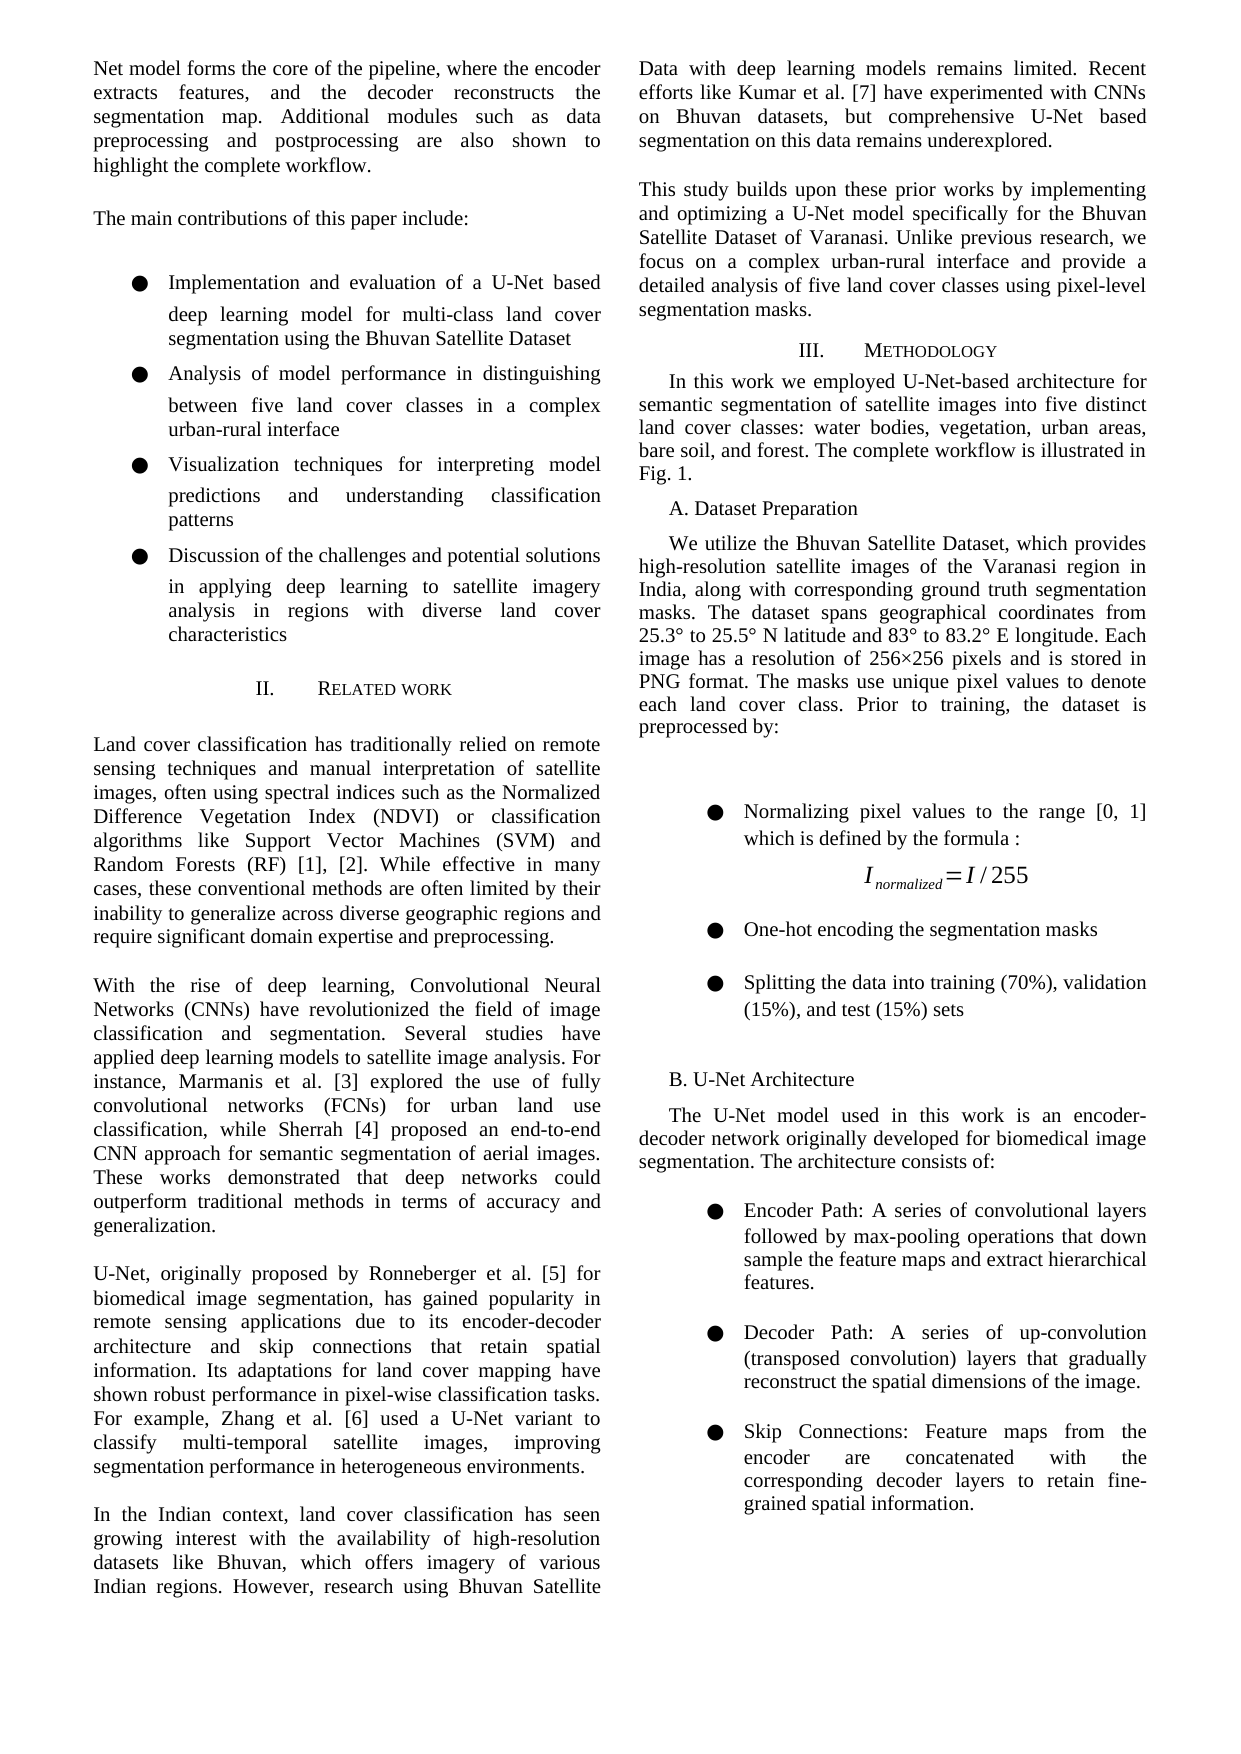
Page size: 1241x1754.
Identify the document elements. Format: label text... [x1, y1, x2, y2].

subtitle Methodology [639, 338, 1147, 362]
list Encoder Path: A series of convolutional layers followed by max-pooling operations that down sample the feature maps and extract hierarchical features. [706, 1185, 1147, 1294]
text In the Indian context, land cover classification has seen growing interest with the availability of high-resolution datasets like Bhuvan, which offers imagery of various Indian regions. However, research using Bhuvan Satellite Data with deep learning models remains limited. Recent efforts like Kumar et al. [7] have experimented with CNNs on Bhuvan datasets, but comprehensive U-Net based segmentation on this data remains underexplored. [639, 56, 1147, 152]
text In the Indian context, land cover classification has seen growing interest with the availability of high-resolution datasets like Bhuvan, which offers imagery of various Indian regions. However, research using Bhuvan Satellite Data with deep learning models remains limited. Recent efforts like Kumar et al. [7] have experimented with CNNs on Bhuvan datasets, but comprehensive U-Net based segmentation on this data remains underexplored. [93, 1502, 601, 1598]
list Splitting the data into training (70%), validation (15%), and test (15%) sets [706, 957, 1147, 1021]
text This study builds upon these prior works by implementing and optimizing a U-Net model specifically for the Bhuvan Satellite Dataset of Varanasi. Unlike previous research, we focus on a complex urban-rural interface and provide a detailed analysis of five land cover classes using pixel-level segmentation masks. [639, 177, 1147, 321]
text In this work we employed U-Net-based architecture for semantic segmentation of satellite images into five distinct land cover classes: water bodies, vegetation, urban areas, bare soil, and forest. The complete workflow is illustrated in Fig. 1. [639, 370, 1147, 484]
list Visualization techniques for interpreting model predictions and understanding classification patterns [131, 441, 601, 531]
text With the rise of deep learning, Convolutional Neural Networks (CNNs) have revolutionized the field of image classification and segmentation. Several studies have applied deep learning models to satellite image analysis. For instance, Marmanis et al. [3] explored the use of fully convolutional networks (FCNs) for urban land use classification, while Sherrah [4] proposed an end-to-end CNN approach for semantic segmentation of aerial images. These works demonstrated that deep networks could outperform traditional methods in terms of accuracy and generalization. [93, 973, 601, 1237]
list Skip Connections: Feature maps from the encoder are concatenated with the corresponding decoder layers to retain fine-grained spatial information. [706, 1406, 1147, 1515]
text A. Dataset Preparation [639, 497, 1147, 520]
text B. U-Net Architecture [639, 1069, 1147, 1091]
text The main contributions of this paper include: [93, 206, 601, 230]
text We utilize the Bhuvan Satellite Dataset, which provides high-resolution satellite images of the Varanasi region in India, along with corresponding ground truth segmentation masks. The dataset spans geographical coordinates from 25.3° to 25.5° N latitude and 83° to 83.2° E longitude. Each image has a resolution of 256×256 pixels and is stored in PNG format. The masks use unique pixel values to denote each land cover class. Prior to training, the dataset is preprocessed by: [639, 532, 1147, 738]
text Land cover classification has traditionally relied on remote sensing techniques and manual interpretation of satellite images, often using spectral indices such as the Normalized Difference Vegetation Index (NDVI) or classification algorithms like Support Vector Machines (SVM) and Random Forests (RF) [1], [2]. While effective in many cases, these conventional methods are often limited by their inability to generalize across diverse geographic regions and require significant domain expertise and preprocessing. [93, 732, 601, 948]
list Normalizing pixel values to the range [0, 1] which is defined by the formula : [706, 786, 1147, 850]
text The U-Net model used in this work is an encoder-decoder network originally developed for biomedical image segmentation. The architecture consists of: [639, 1104, 1147, 1173]
subtitle Related work [93, 676, 601, 699]
list Analysis of model performance in distinguishing between five land cover classes in a complex urban-rural interface [131, 350, 601, 441]
list Implementation and evaluation of a U-Net based deep learning model for multi-class land cover segmentation using the Bhuvan Satellite Dataset [131, 259, 601, 350]
list Decoder Path: A series of up-convolution (transposed convolution) layers that gradually reconstruct the spatial dimensions of the image. [706, 1307, 1147, 1393]
list One-hot encoding the segmentation masks [706, 904, 1147, 945]
text U-Net, originally proposed by Ronneberger et al. [5] for biomedical image segmentation, has gained popularity in remote sensing applications due to its encoder-decoder architecture and skip connections that retain spatial information. Its adaptations for land cover mapping have shown robust performance in pixel-wise classification tasks. For example, Zhang et al. [6] used a U-Net variant to classify multi-temporal satellite images, improving segmentation performance in heterogeneous environments. [93, 1261, 601, 1478]
list Discussion of the challenges and potential solutions in applying deep learning to satellite imagery analysis in regions with diverse land cover characteristics [131, 531, 601, 646]
